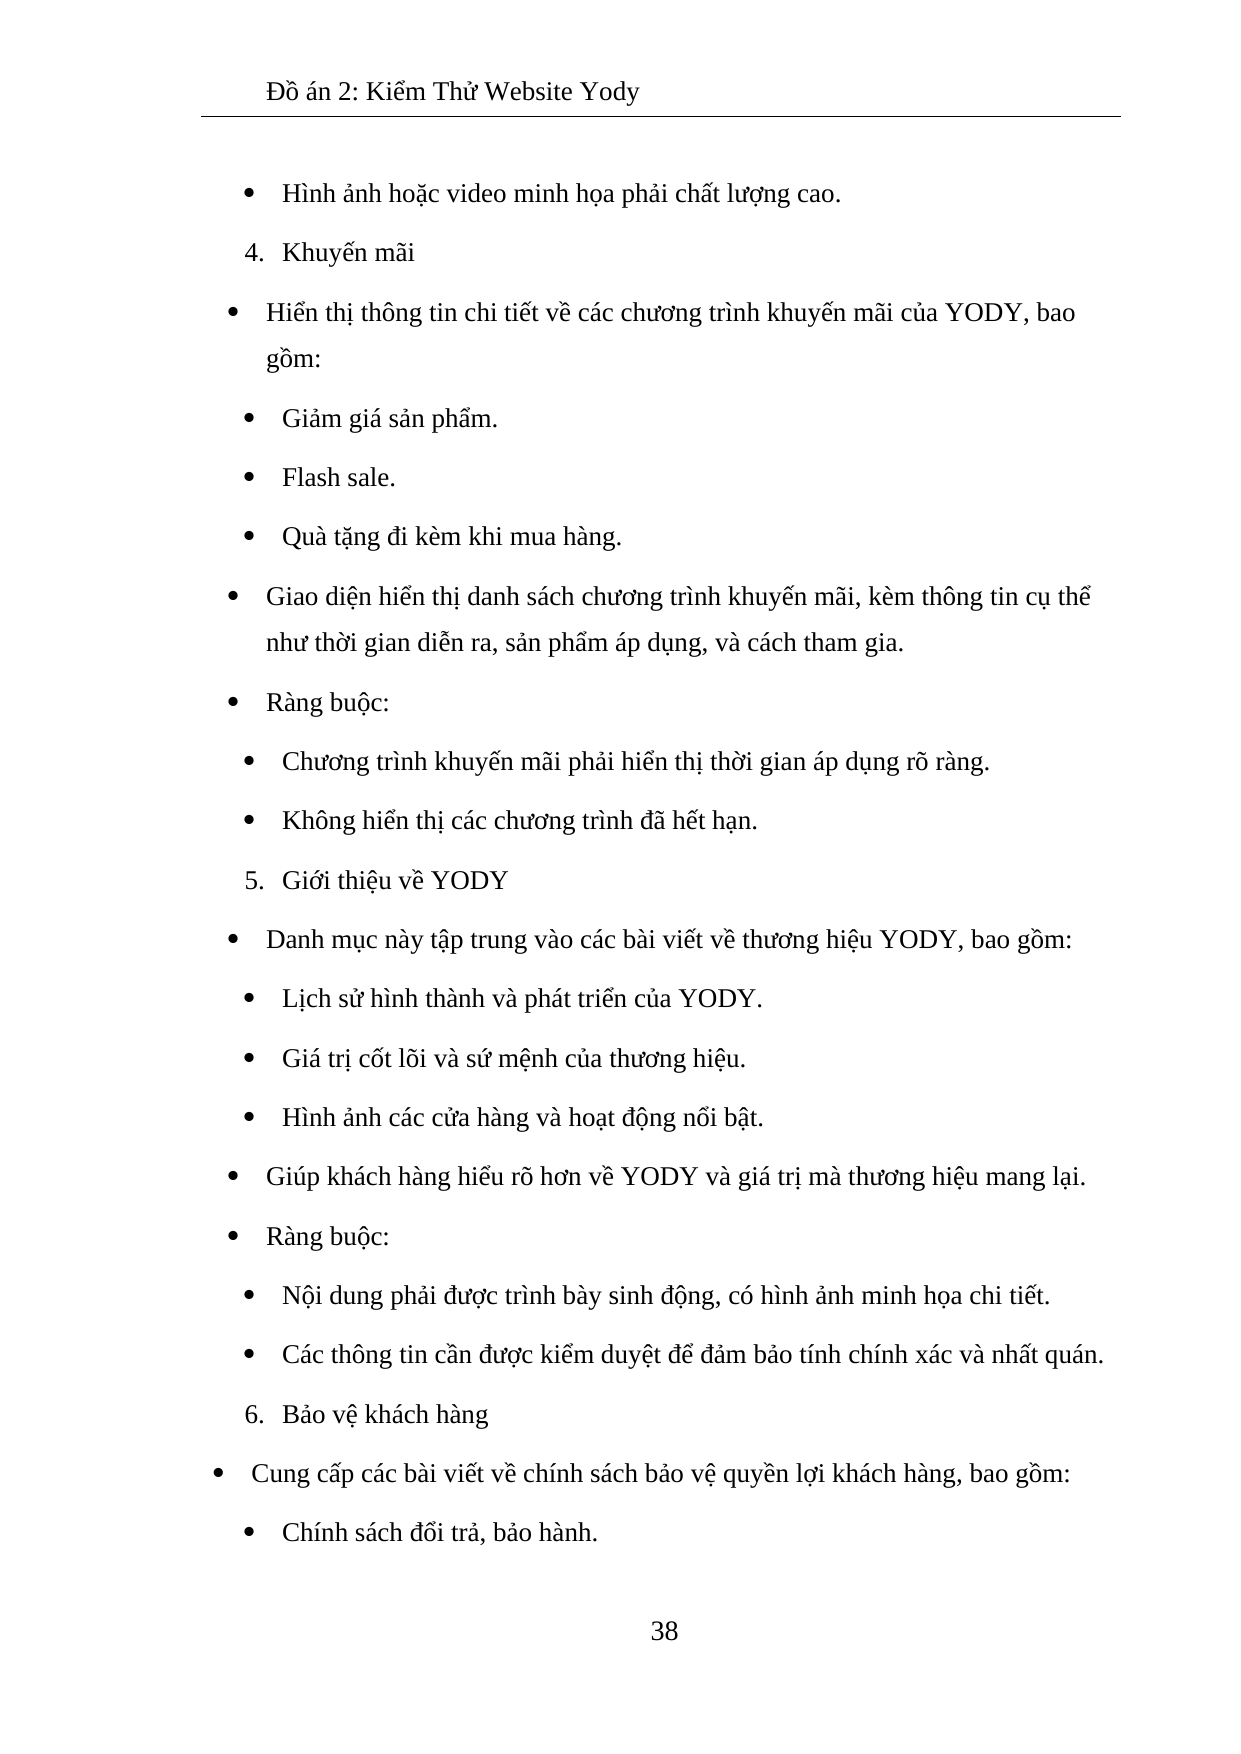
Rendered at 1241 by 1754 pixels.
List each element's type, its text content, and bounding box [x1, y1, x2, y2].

list Nội dung phải được trình bày sinh động, có hình ảnh minh họa chi tiết. [244, 1279, 1122, 1311]
list Hình ảnh các cửa hàng và hoạt động nổi bật. [244, 1101, 1122, 1132]
list Các thông tin cần được kiểm duyệt để đảm bảo tính chính xác và nhất quán. [244, 1339, 1122, 1370]
list Cung cấp các bài viết về chính sách bảo vệ quyền lợi khách hàng, bao gồm: [214, 1457, 1122, 1488]
list Lịch sử hình thành và phát triển của YODY. [244, 982, 1122, 1014]
list Chương trình khuyến mãi phải hiển thị thời gian áp dụng rõ ràng. [244, 745, 1122, 776]
list Chính sách đổi trả, bảo hành. [244, 1517, 1122, 1548]
list Giảm giá sản phẩm. [244, 402, 1122, 433]
list Quà tặng đi kèm khi mua hàng. [244, 520, 1122, 552]
list Khuyến mãi [244, 237, 1122, 268]
list Giá trị cốt lõi và sứ mệnh của thương hiệu. [244, 1042, 1122, 1073]
list Ràng buộc: [228, 686, 1122, 717]
list Danh mục này tập trung vào các bài viết về thương hiệu YODY, bao gồm: [228, 923, 1122, 954]
list Hình ảnh hoặc video minh họa phải chất lượng cao. [244, 177, 1122, 208]
list Ràng buộc: [228, 1220, 1122, 1251]
list Không hiển thị các chương trình đã hết hạn. [244, 804, 1122, 836]
list Flash sale. [244, 461, 1122, 492]
list Giao diện hiển thị danh sách chương trình khuyến mãi, kèm thông tin cụ thể như thời gian diễn ra, sản phẩm áp dụng, và cách tham gia. [228, 580, 1122, 658]
list Giới thiệu về YODY [244, 864, 1122, 895]
list Giúp khách hàng hiểu rõ hơn về YODY và giá trị mà thương hiệu mang lại. [228, 1161, 1122, 1192]
list Hiển thị thông tin chi tiết về các chương trình khuyến mãi của YODY, bao gồm: [228, 296, 1122, 374]
list Bảo vệ khách hàng [244, 1398, 1122, 1429]
